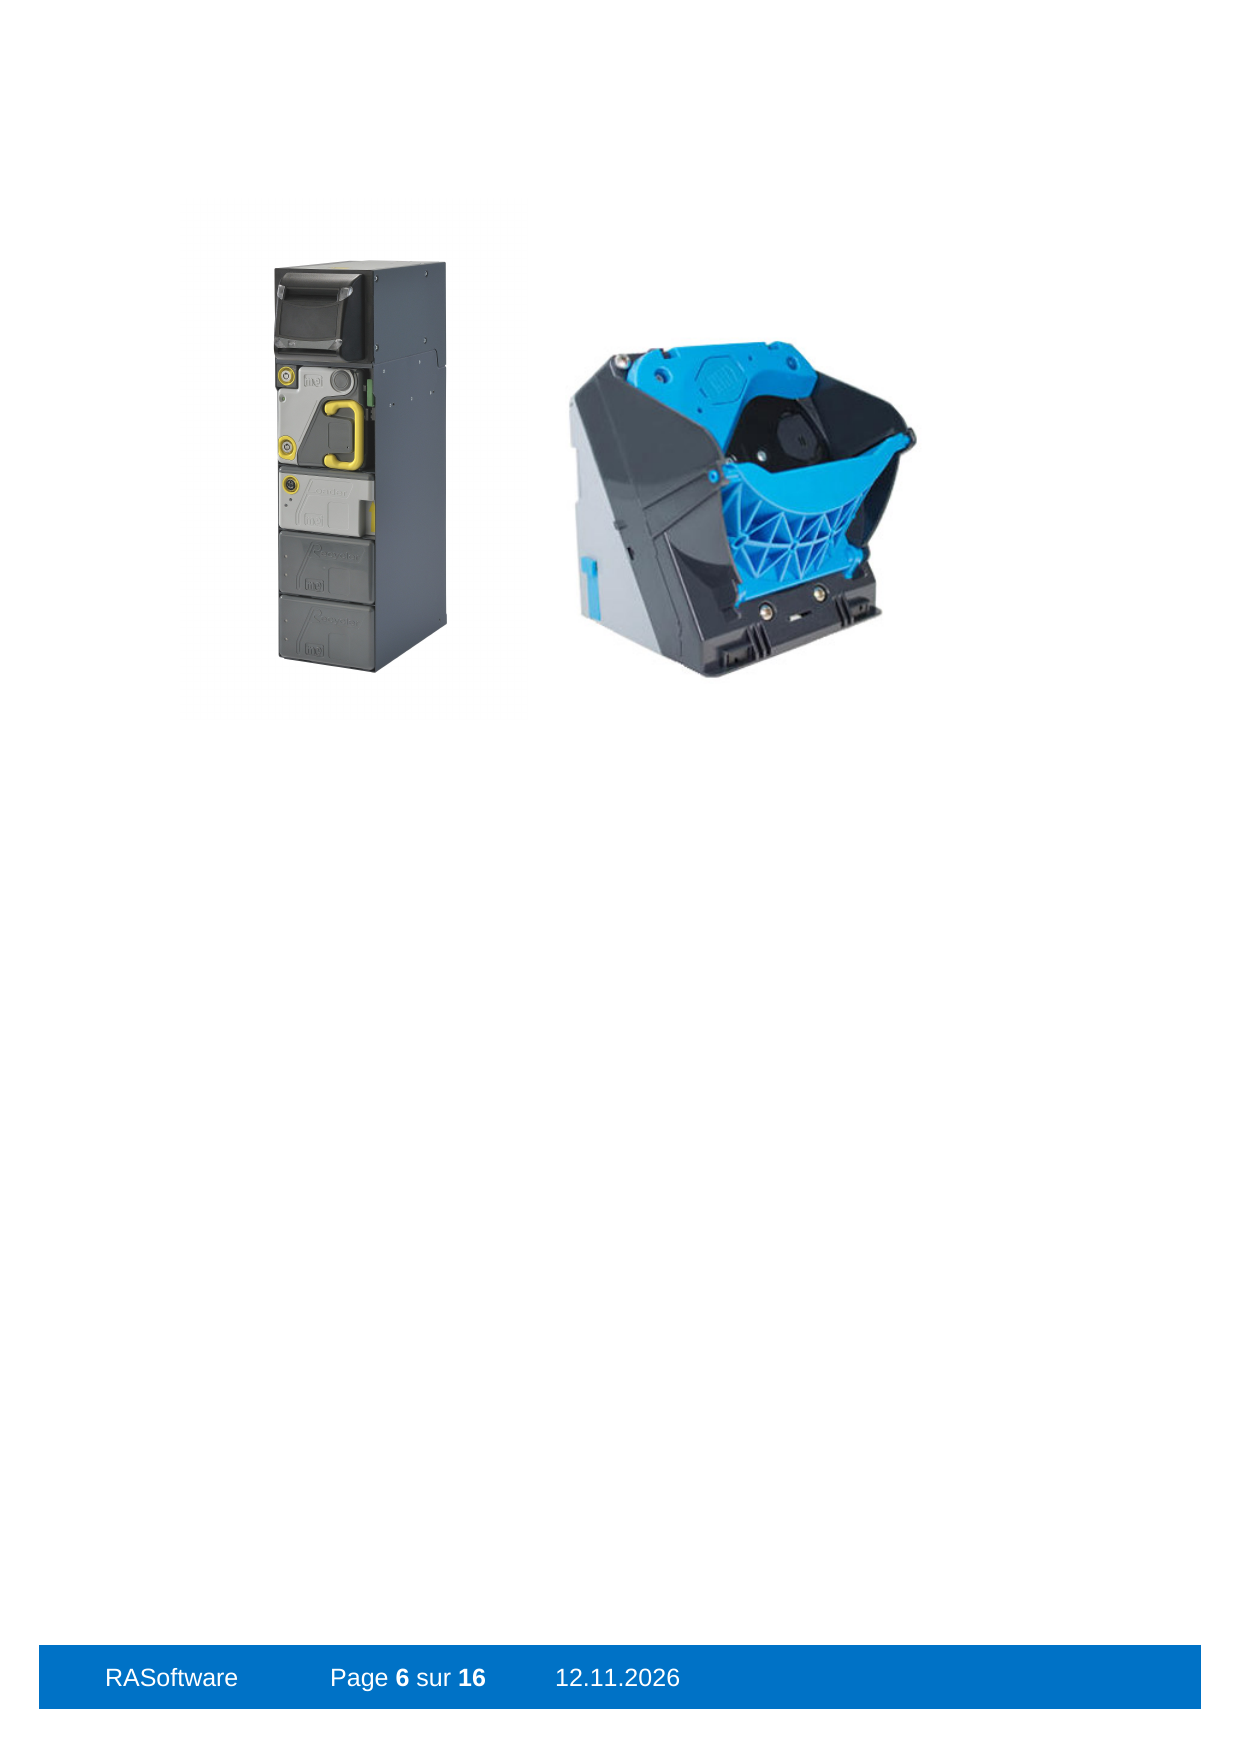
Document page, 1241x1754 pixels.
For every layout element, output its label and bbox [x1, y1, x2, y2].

picture [180, 198, 948, 720]
